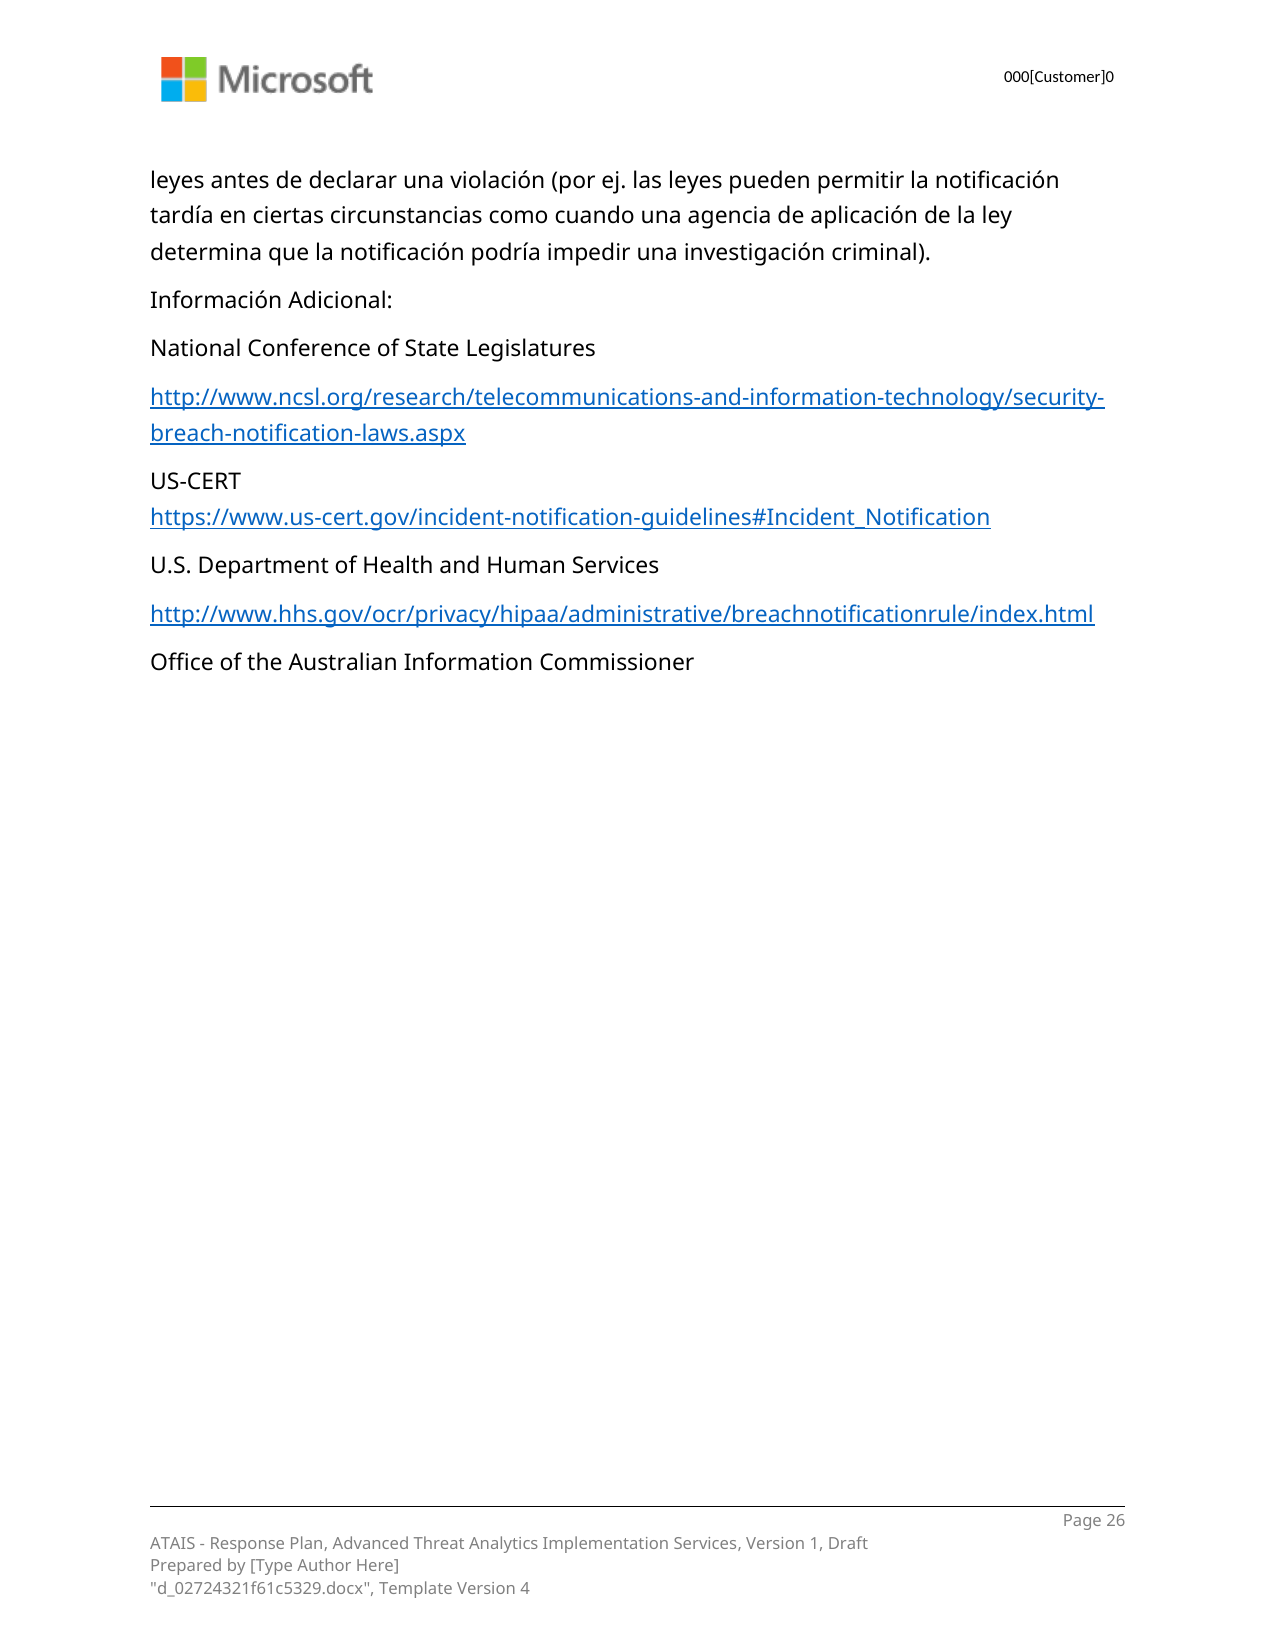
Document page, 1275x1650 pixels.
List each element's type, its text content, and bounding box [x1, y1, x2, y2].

text http://www.ncsl.org/research/telecommunications-and-information-technology/security-breach-notification-laws.aspx [150, 381, 1125, 448]
text US-CERT https://www.us-cert.gov/incident-notification-guidelines#Incident_Notification [150, 465, 1125, 532]
text http://www.hhs.gov/ocr/privacy/hipaa/administrative/breachnotificationrule/index.html [150, 598, 1125, 629]
text U.S. Department of Health and Human Services [150, 549, 1125, 581]
text National Conference of State Legislatures [150, 332, 1125, 363]
picture [161, 57, 374, 103]
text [150, 163, 1125, 267]
text Office of the Australian Information Commissioner [150, 646, 1125, 678]
text Información Adicional: [150, 284, 1125, 315]
